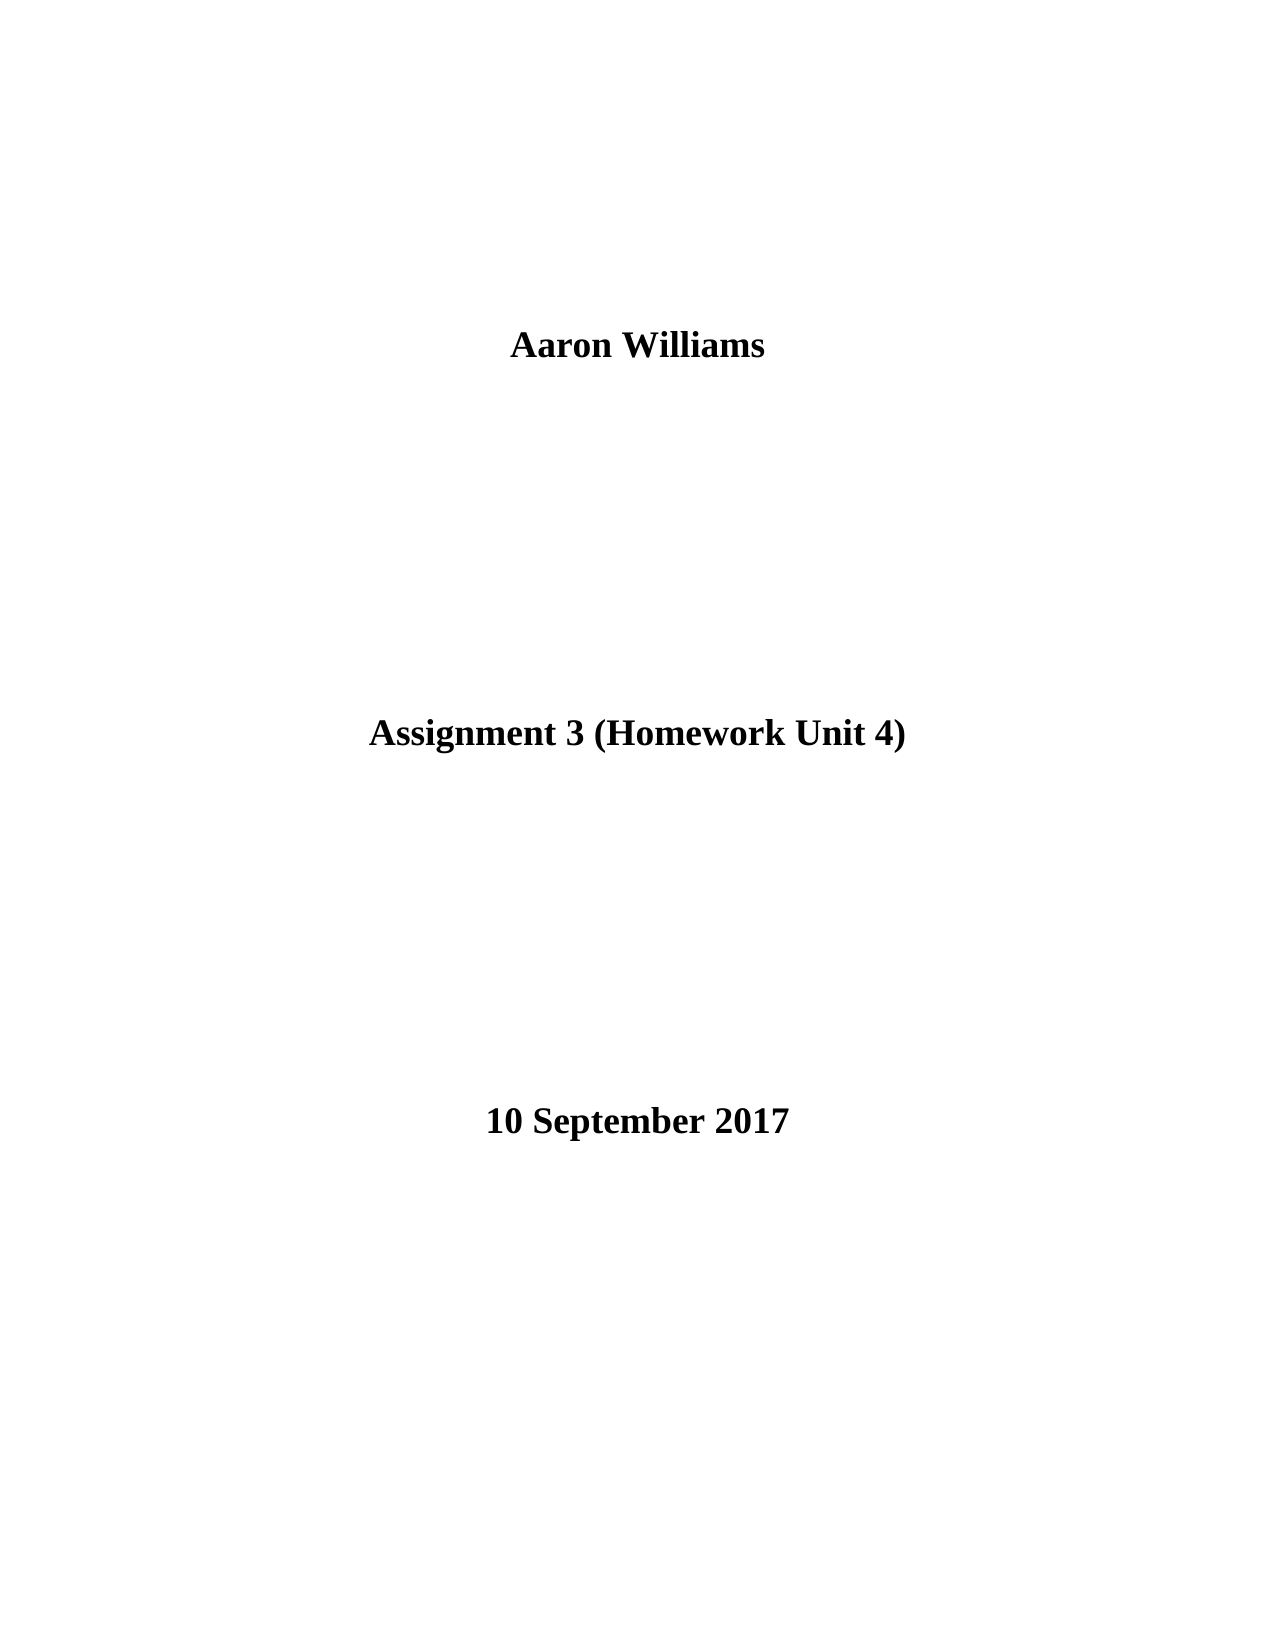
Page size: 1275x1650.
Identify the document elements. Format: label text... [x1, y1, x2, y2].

text Assignment 3 (Homework Unit 4) [187, 711, 1087, 754]
text Aaron Williams [187, 322, 1087, 366]
text 10 September 2017 [187, 1099, 1087, 1142]
